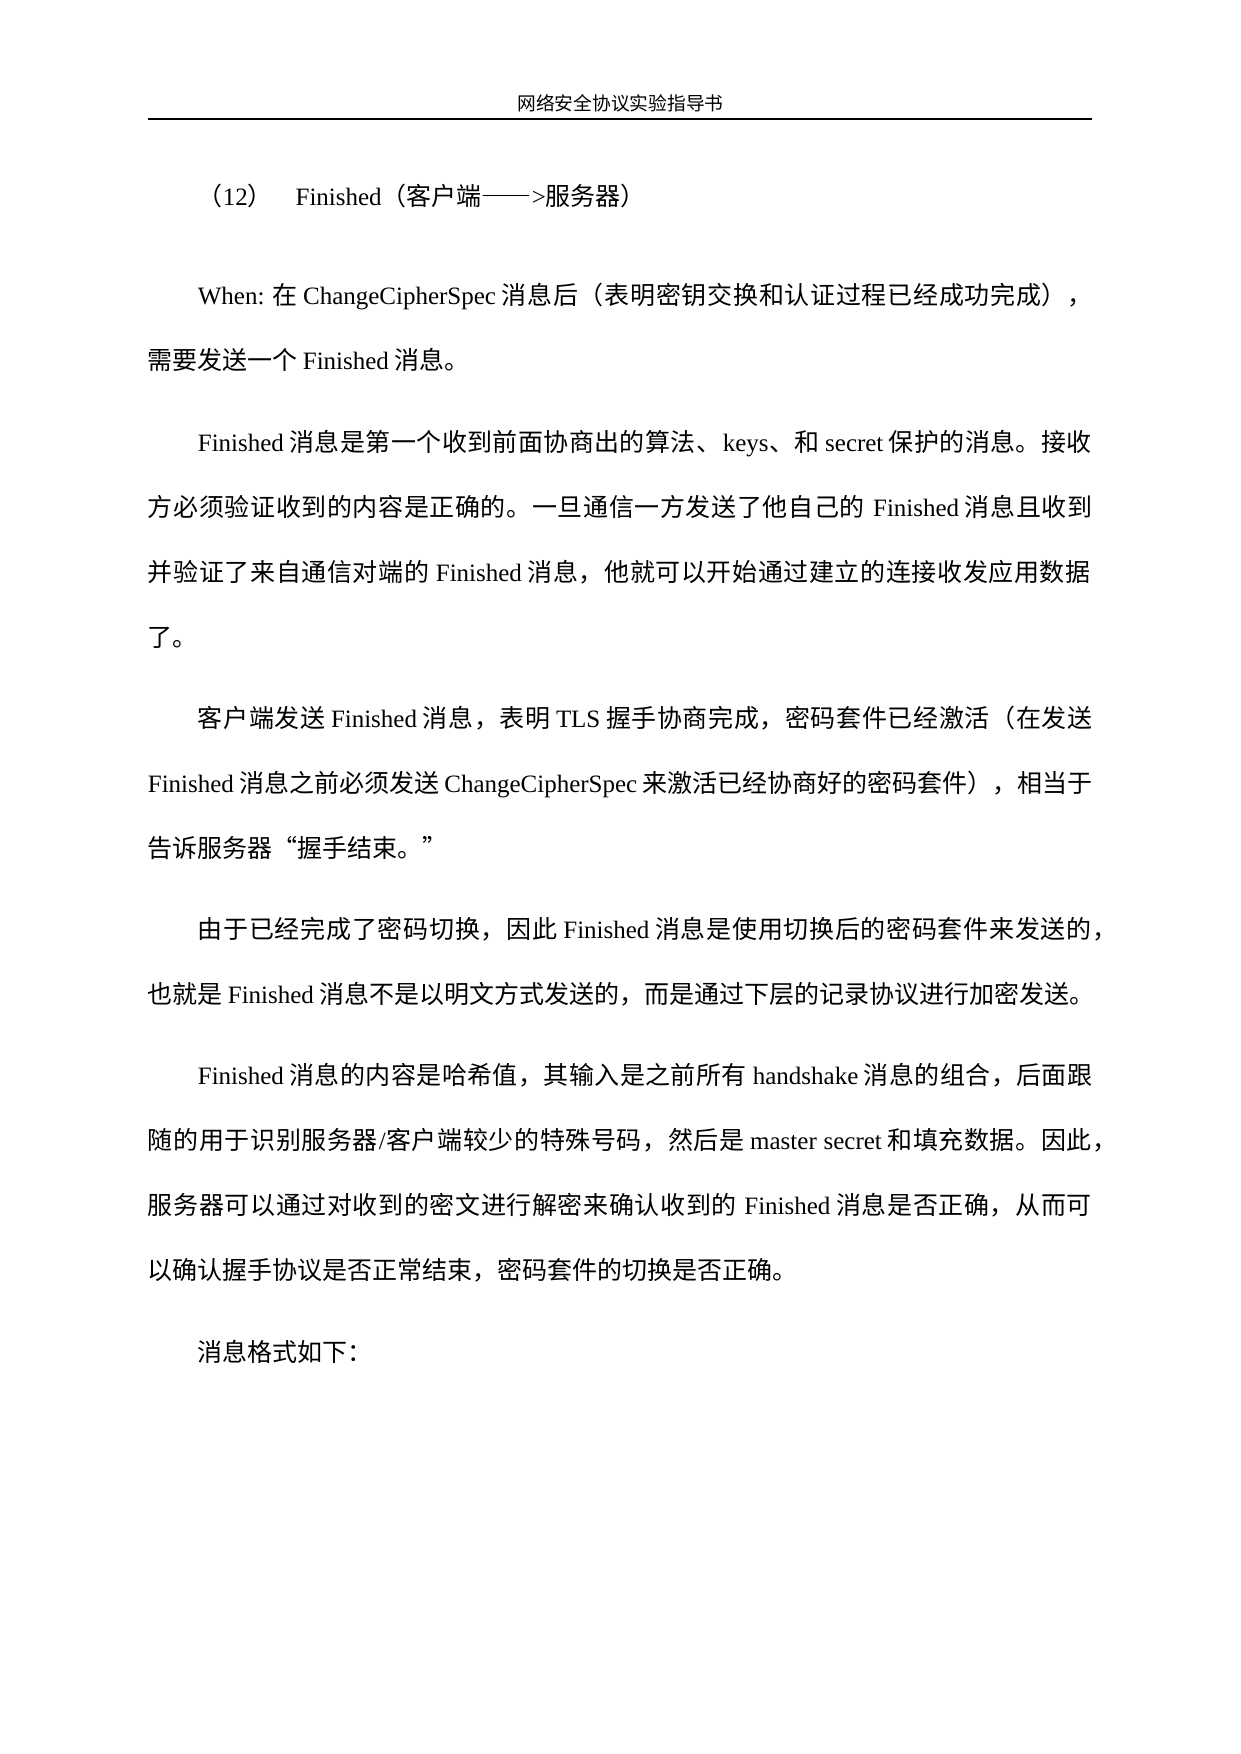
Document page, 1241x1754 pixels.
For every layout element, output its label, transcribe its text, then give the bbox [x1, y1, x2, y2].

text 消息格式如下： [148, 1318, 1092, 1383]
text Finished消息的内容是哈希值，其输入是之前所有handshake消息的组合，后面跟随的用于识别服务器/客户端较少的特殊号码，然后是master secret和填充数据。因此，服务器可以通过对收到的密文进行解密来确认收到的Finished消息是否正确，从而可以确认握手协议是否正常结束，密码套件的切换是否正确。 [148, 1041, 1092, 1301]
text 由于已经完成了密码切换，因此Finished消息是使用切换后的密码套件来发送的，也就是Finished消息不是以明文方式发送的，而是通过下层的记录协议进行加密发送。 [148, 895, 1092, 1025]
text When: 在ChangeCipherSpec消息后（表明密钥交换和认证过程已经成功完成），需要发送一个Finished消息。 [148, 261, 1092, 391]
text 客户端发送Finished消息，表明TLS握手协商完成，密码套件已经激活（在发送Finished消息之前必须发送ChangeCipherSpec来激活已经协商好的密码套件），相当于告诉服务器“握手结束。” [148, 684, 1092, 879]
text Finished消息是第一个收到前面协商出的算法、keys、和secret保护的消息。接收方必须验证收到的内容是正确的。一旦通信一方发送了他自己的Finished消息且收到并验证了来自通信对端的Finished消息，他就可以开始通过建立的连接收发应用数据了。 [148, 408, 1092, 668]
list Finished（客户端——>服务器） [198, 162, 1092, 227]
